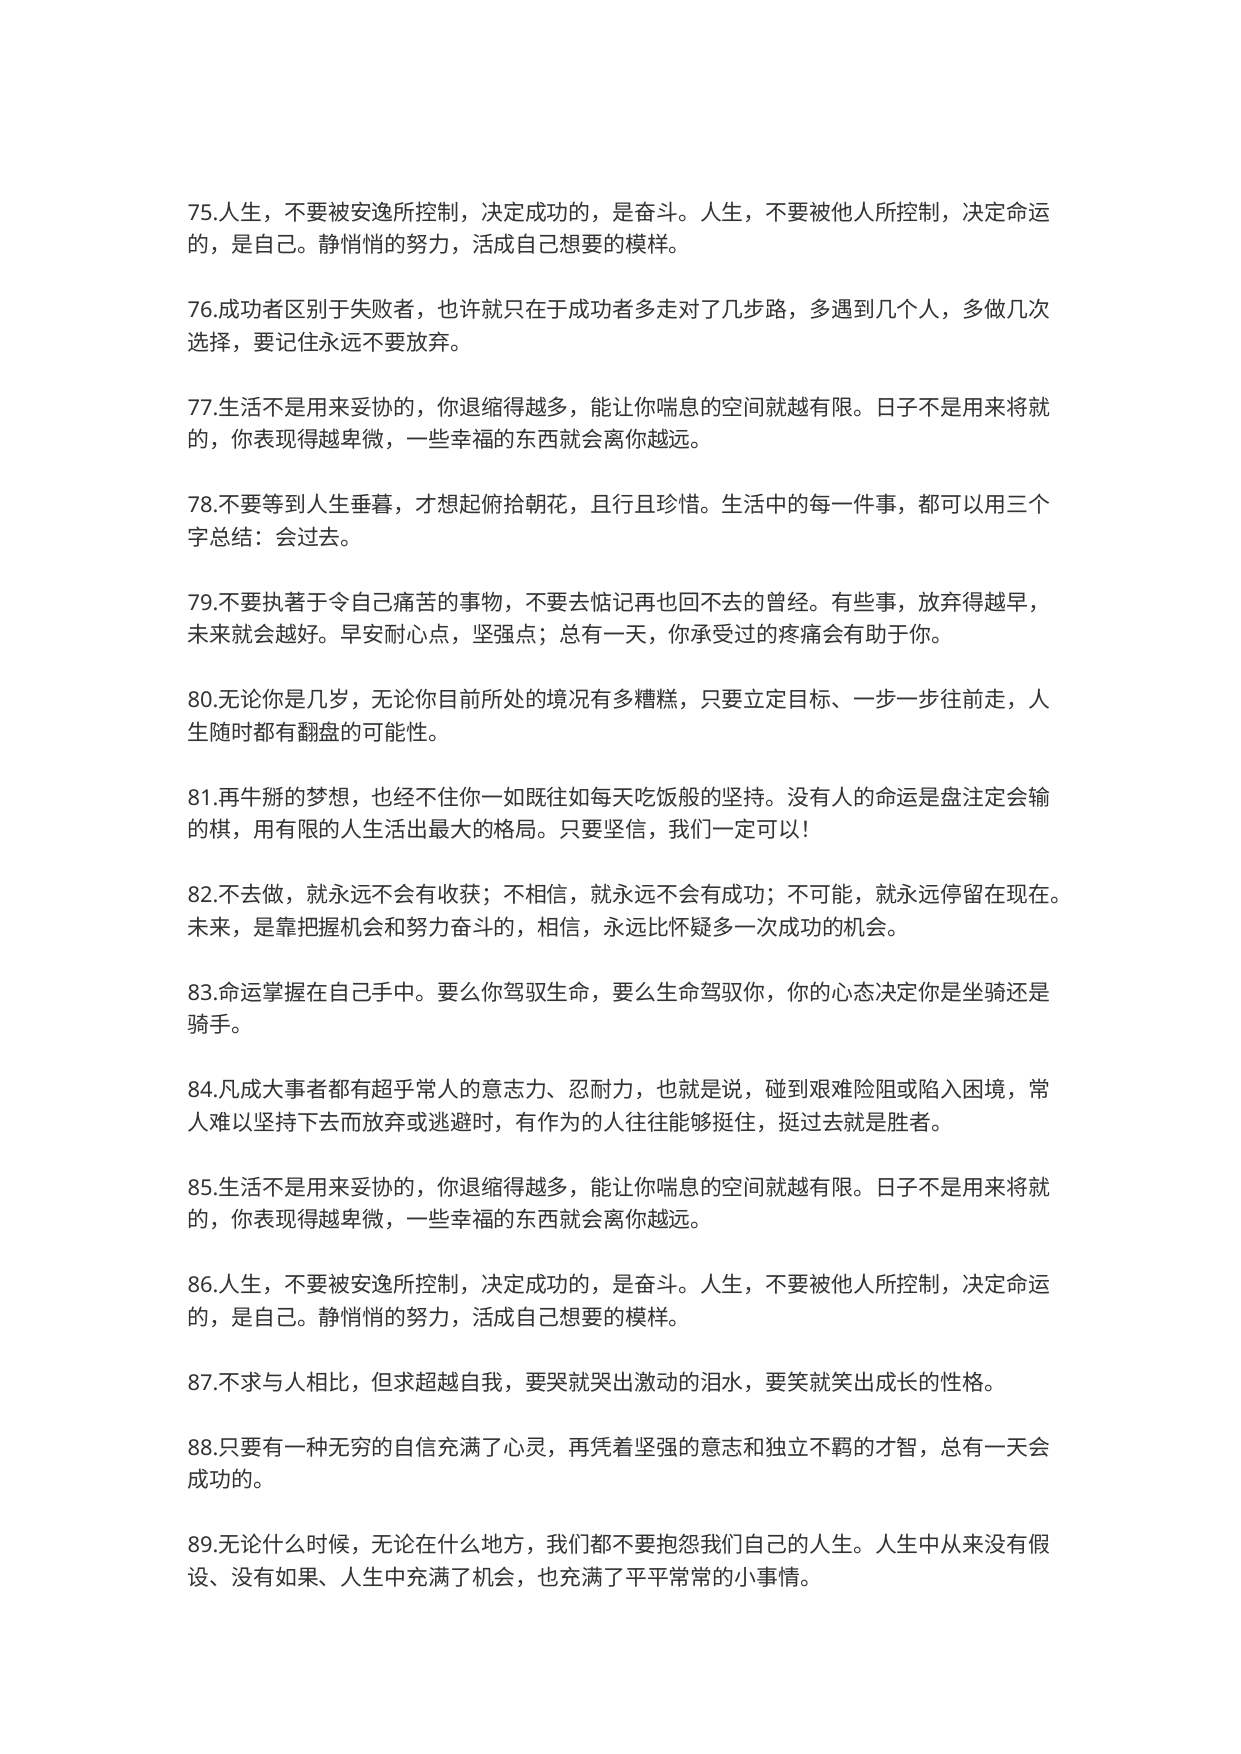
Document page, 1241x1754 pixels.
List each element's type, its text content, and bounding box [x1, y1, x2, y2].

text 87.不求与人相比，但求超越自我，要哭就哭出激动的泪水，要笑就笑出成长的性格。 [187, 1364, 1053, 1397]
text 89.无论什么时候，无论在什么地方，我们都不要抱怨我们自己的人生。人生中从来没有假设、没有如果、人生中充满了机会，也充满了平平常常的小事情。 [187, 1527, 1053, 1592]
text 76.成功者区别于失败者，也许就只在于成功者多走对了几步路，多遇到几个人，多做几次选择，要记住永远不要放弃。 [187, 292, 1053, 357]
text 88.只要有一种无穷的自信充满了心灵，再凭着坚强的意志和独立不羁的才智，总有一天会成功的。 [187, 1429, 1053, 1494]
text 79.不要执著于令自己痛苦的事物，不要去惦记再也回不去的曾经。有些事，放弃得越早，未来就会越好。早安耐心点，坚强点；总有一天，你承受过的疼痛会有助于你。 [187, 584, 1053, 649]
text 75.人生，不要被安逸所控制，决定成功的，是奋斗。人生，不要被他人所控制，决定命运的，是自己。静悄悄的努力，活成自己想要的模样。 [187, 194, 1053, 259]
text 84.凡成大事者都有超乎常人的意志力、忍耐力，也就是说，碰到艰难险阻或陷入困境，常人难以坚持下去而放弃或逃避时，有作为的人往往能够挺住，挺过去就是胜者。 [187, 1072, 1053, 1137]
text 81.再牛掰的梦想，也经不住你一如既往如每天吃饭般的坚持。没有人的命运是盘注定会输的棋，用有限的人生活出最大的格局。只要坚信，我们一定可以！ [187, 779, 1053, 844]
text 78.不要等到人生垂暮，才想起俯拾朝花，且行且珍惜。生活中的每一件事，都可以用三个字总结：会过去。 [187, 487, 1053, 552]
text 80.无论你是几岁，无论你目前所处的境况有多糟糕，只要立定目标、一步一步往前走，人生随时都有翻盘的可能性。 [187, 682, 1053, 747]
text 86.人生，不要被安逸所控制，决定成功的，是奋斗。人生，不要被他人所控制，决定命运的，是自己。静悄悄的努力，活成自己想要的模样。 [187, 1267, 1053, 1332]
text 77.生活不是用来妥协的，你退缩得越多，能让你喘息的空间就越有限。日子不是用来将就的，你表现得越卑微，一些幸福的东西就会离你越远。 [187, 389, 1053, 454]
text 85.生活不是用来妥协的，你退缩得越多，能让你喘息的空间就越有限。日子不是用来将就的，你表现得越卑微，一些幸福的东西就会离你越远。 [187, 1169, 1053, 1234]
text 83.命运掌握在自己手中。要么你驾驭生命，要么生命驾驭你，你的心态决定你是坐骑还是骑手。 [187, 974, 1053, 1039]
text 82.不去做，就永远不会有收获；不相信，就永远不会有成功；不可能，就永远停留在现在。未来，是靠把握机会和努力奋斗的，相信，永远比怀疑多一次成功的机会。 [187, 877, 1053, 942]
